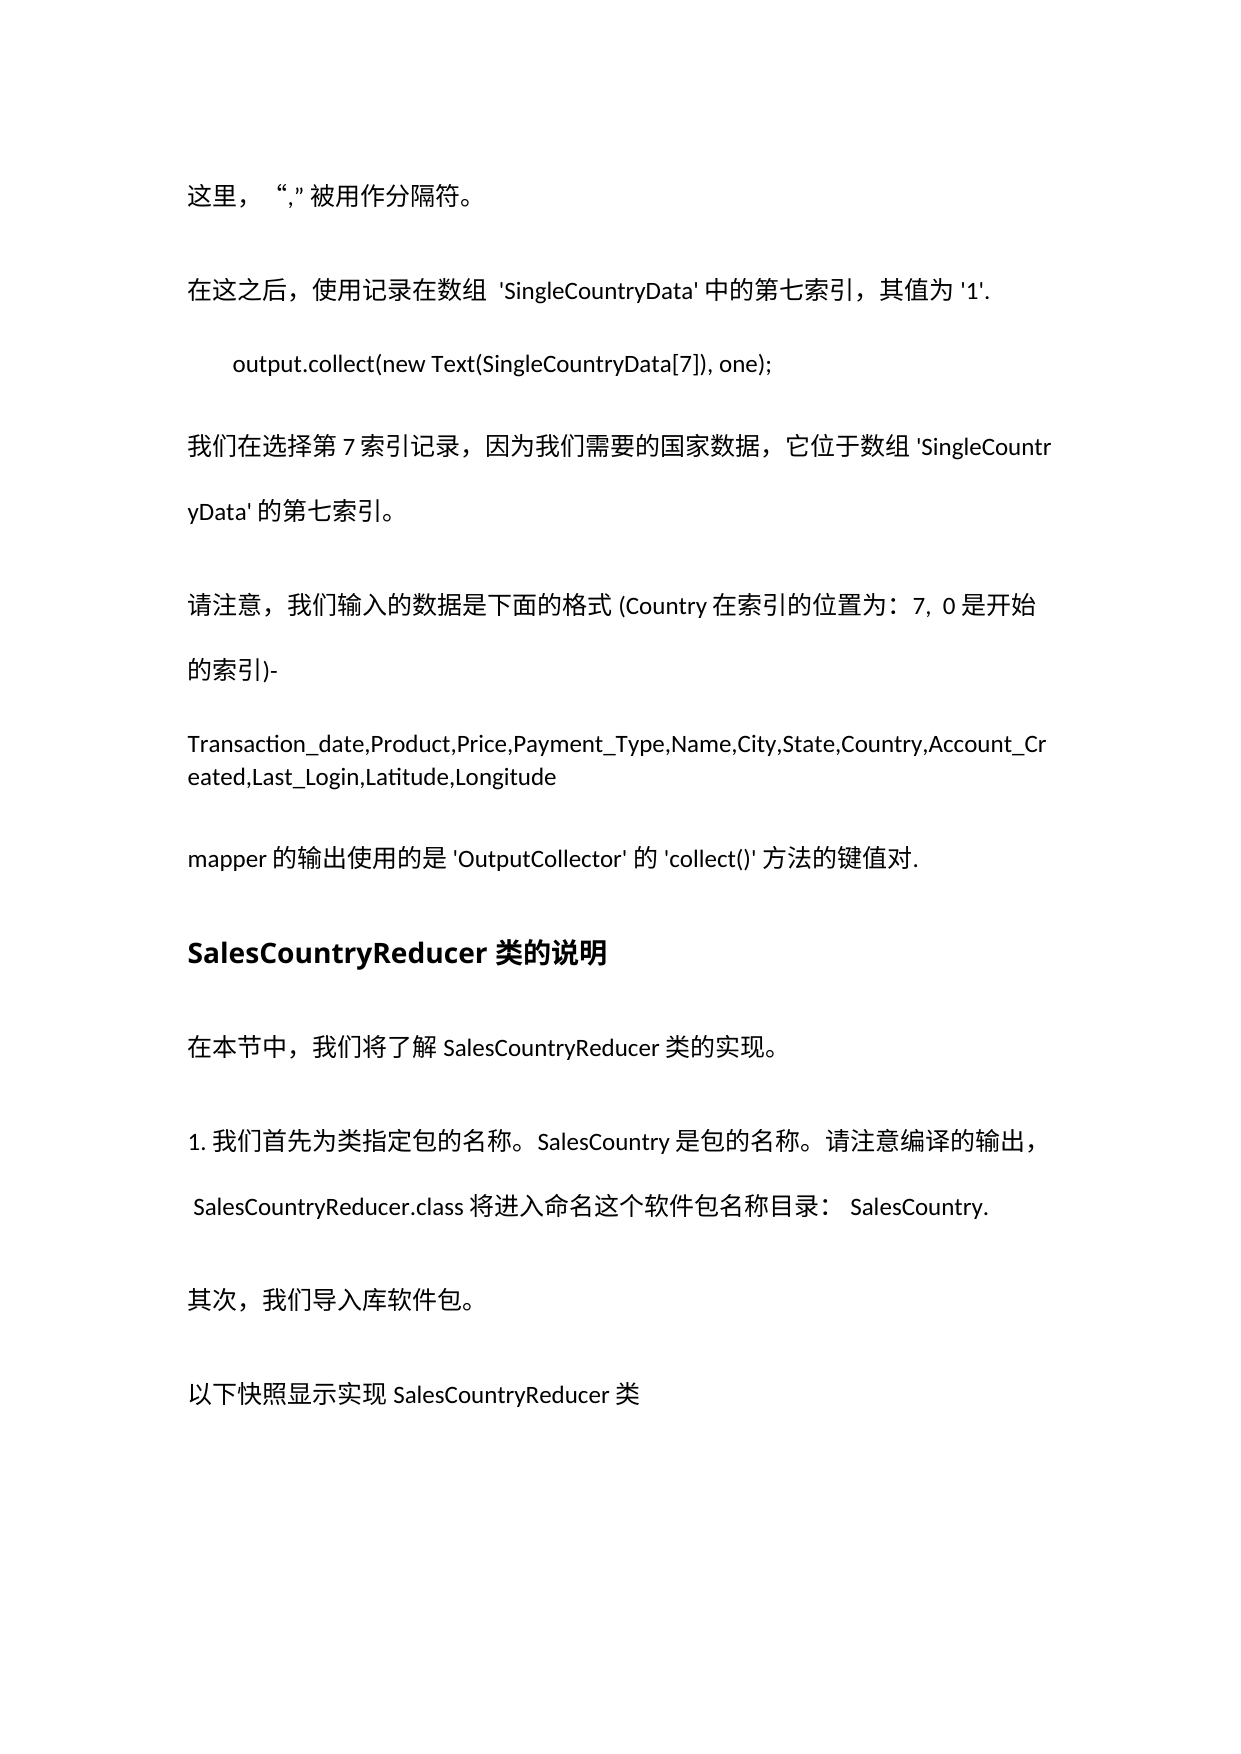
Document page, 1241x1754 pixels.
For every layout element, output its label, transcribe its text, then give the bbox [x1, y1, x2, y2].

text 请注意，我们输入的数据是下面的格式 (Country 在索引的位置为：7, 0 是开始的索引)- [187, 571, 1053, 701]
text 我们在选择第7索引记录，因为我们需要的国家数据，它位于数组 'SingleCountryData' 的第七索引。 [187, 412, 1053, 542]
text output.collect(new Text(SingleCountryData[7]), one); [187, 350, 1053, 383]
text 在本节中，我们将了解 SalesCountryReducer 类的实现。 [187, 1013, 1053, 1078]
subtitle SalesCountryReducer 类的说明 [187, 919, 1053, 984]
text 以下快照显示实现 SalesCountryReducer 类 [187, 1360, 1053, 1425]
text 在这之后，使用记录在数组 'SingleCountryData' 中的第七索引，其值为 '1'. [187, 256, 1053, 321]
text 这里，“,” 被用作分隔符。 [187, 162, 1053, 227]
text 其次，我们导入库软件包。 [187, 1266, 1053, 1331]
text mapper的输出使用的是 'OutputCollector' 的 'collect()' 方法的键值对. [187, 824, 1053, 889]
text 1. 我们首先为类指定包的名称。SalesCountry 是包的名称。请注意编译的输出， SalesCountryReducer.class 将进入命名这个软件包名称目录： SalesCountry. [187, 1107, 1053, 1237]
text Transaction_date,Product,Price,Payment_Type,Name,City,State,Country,Account_Created,Last_Login,Latitude,Longitude [187, 730, 1053, 795]
